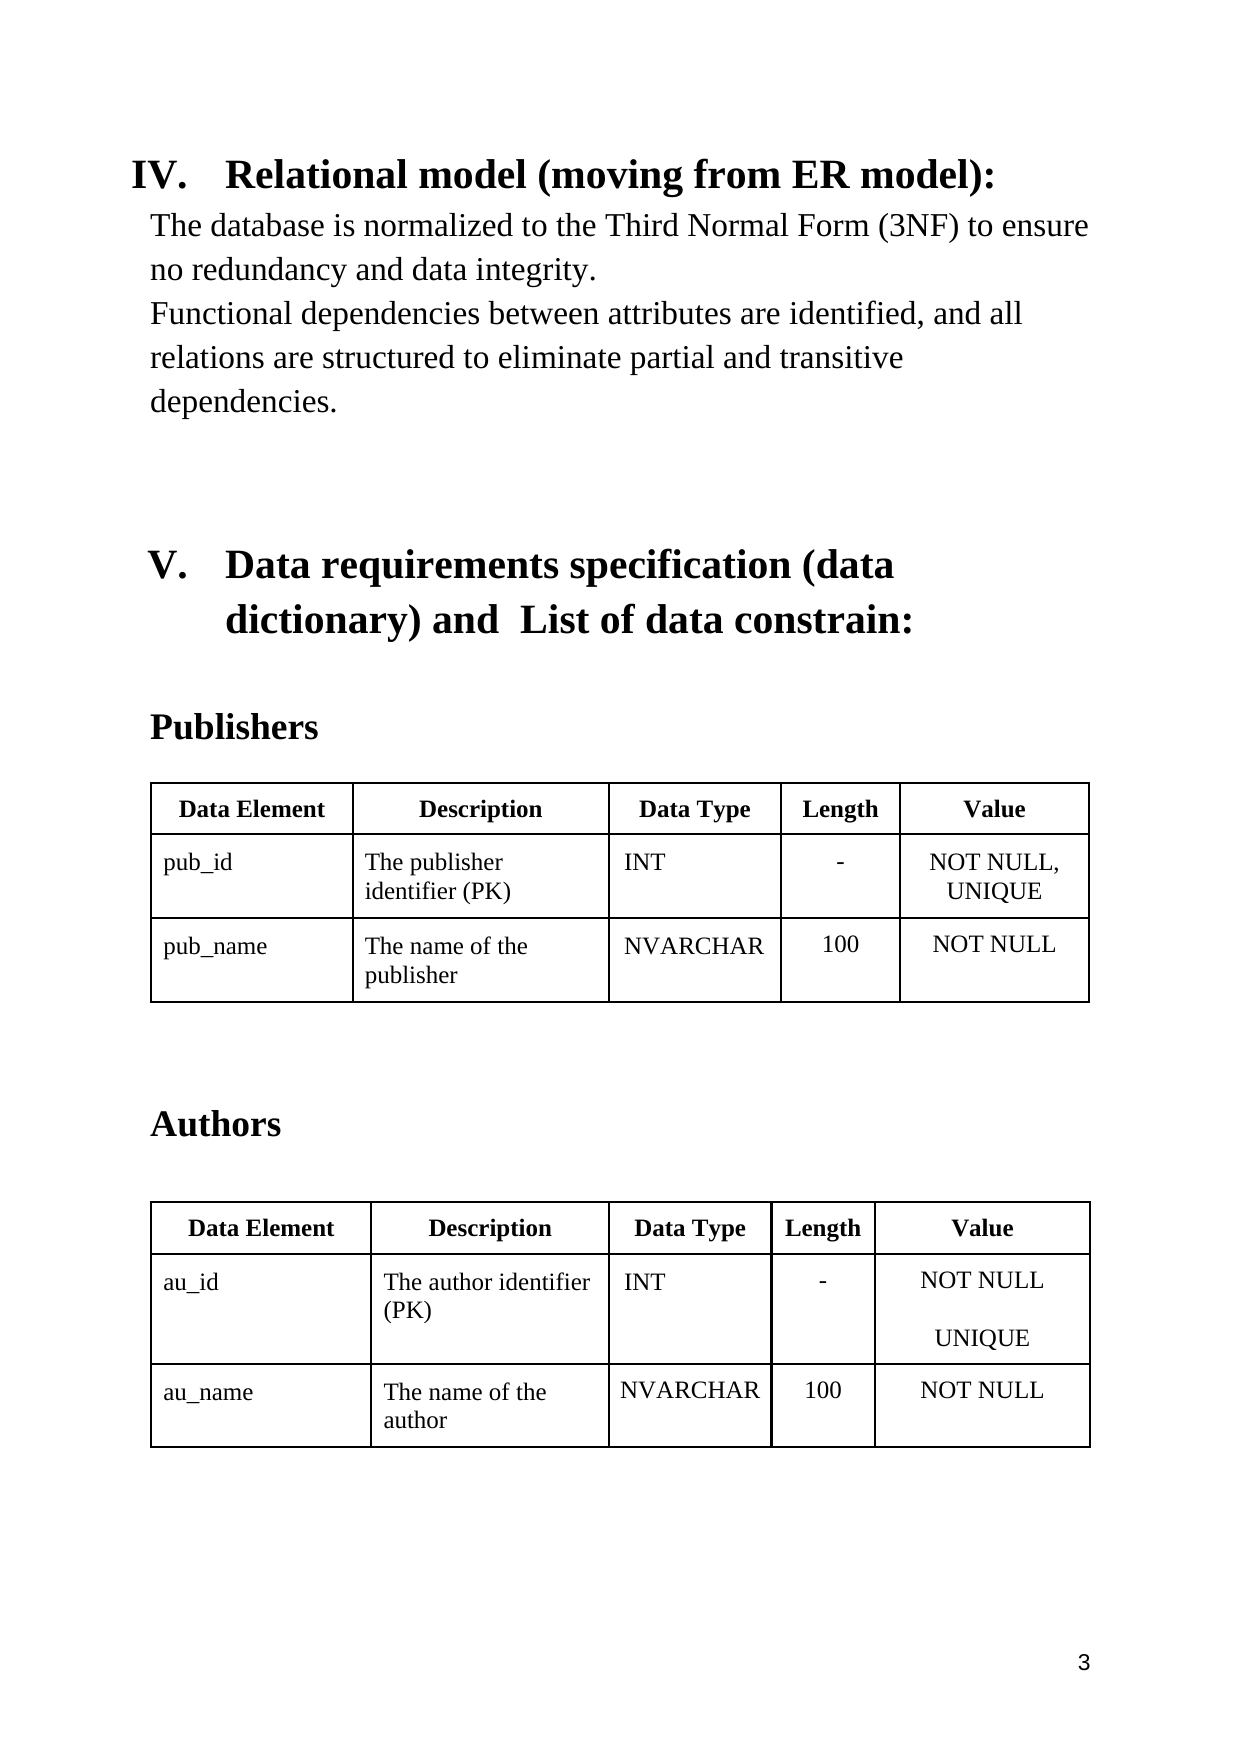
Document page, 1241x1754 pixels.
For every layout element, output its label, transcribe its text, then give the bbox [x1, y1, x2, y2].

table_cell [354, 835, 608, 917]
table_cell 100 [782, 919, 899, 1001]
table_cell [610, 919, 780, 1001]
table_cell - [773, 1255, 874, 1362]
table_cell [372, 1255, 608, 1362]
table_cell [152, 835, 352, 917]
table_cell [372, 1365, 608, 1446]
table_cell [610, 835, 780, 917]
list Data requirements specification (data dictionary) and List of data constrain: [187, 539, 1090, 642]
table_cell - [782, 835, 899, 917]
table_cell 100 [773, 1365, 874, 1446]
table_header Data Type [610, 784, 780, 833]
table_header Description [372, 1203, 608, 1253]
table_cell [152, 919, 352, 1001]
table_cell [901, 835, 1088, 917]
table_header Description [354, 784, 608, 833]
table_cell NOT NULL UNIQUE [876, 1255, 1089, 1362]
table_header Value [901, 784, 1088, 833]
text The database is normalized to the Third Normal Form (3NF) to ensure no redundancy and data integrity. Functional dependencies between attributes are identified, and all relations are structured to eliminate partial and transitive dependencies. [150, 205, 1090, 450]
table_cell NOT NULL [876, 1365, 1089, 1446]
table_header Data Element [152, 784, 352, 833]
table_header Data Element [152, 1203, 370, 1253]
table_header Length [773, 1203, 874, 1253]
table_header Length [782, 784, 899, 833]
text Authors [150, 1102, 1090, 1145]
table_cell NOT NULL [901, 919, 1088, 1001]
table_header Value [876, 1203, 1089, 1253]
table_header Data Type [610, 1203, 770, 1253]
table_cell [152, 1365, 370, 1446]
table_cell [354, 919, 608, 1001]
table_cell NVARCHAR [610, 1365, 770, 1446]
table_cell [152, 1255, 370, 1362]
text Publishers [150, 704, 1090, 778]
table_cell [610, 1255, 770, 1362]
list Relational model (moving from ER model): [187, 150, 1090, 198]
